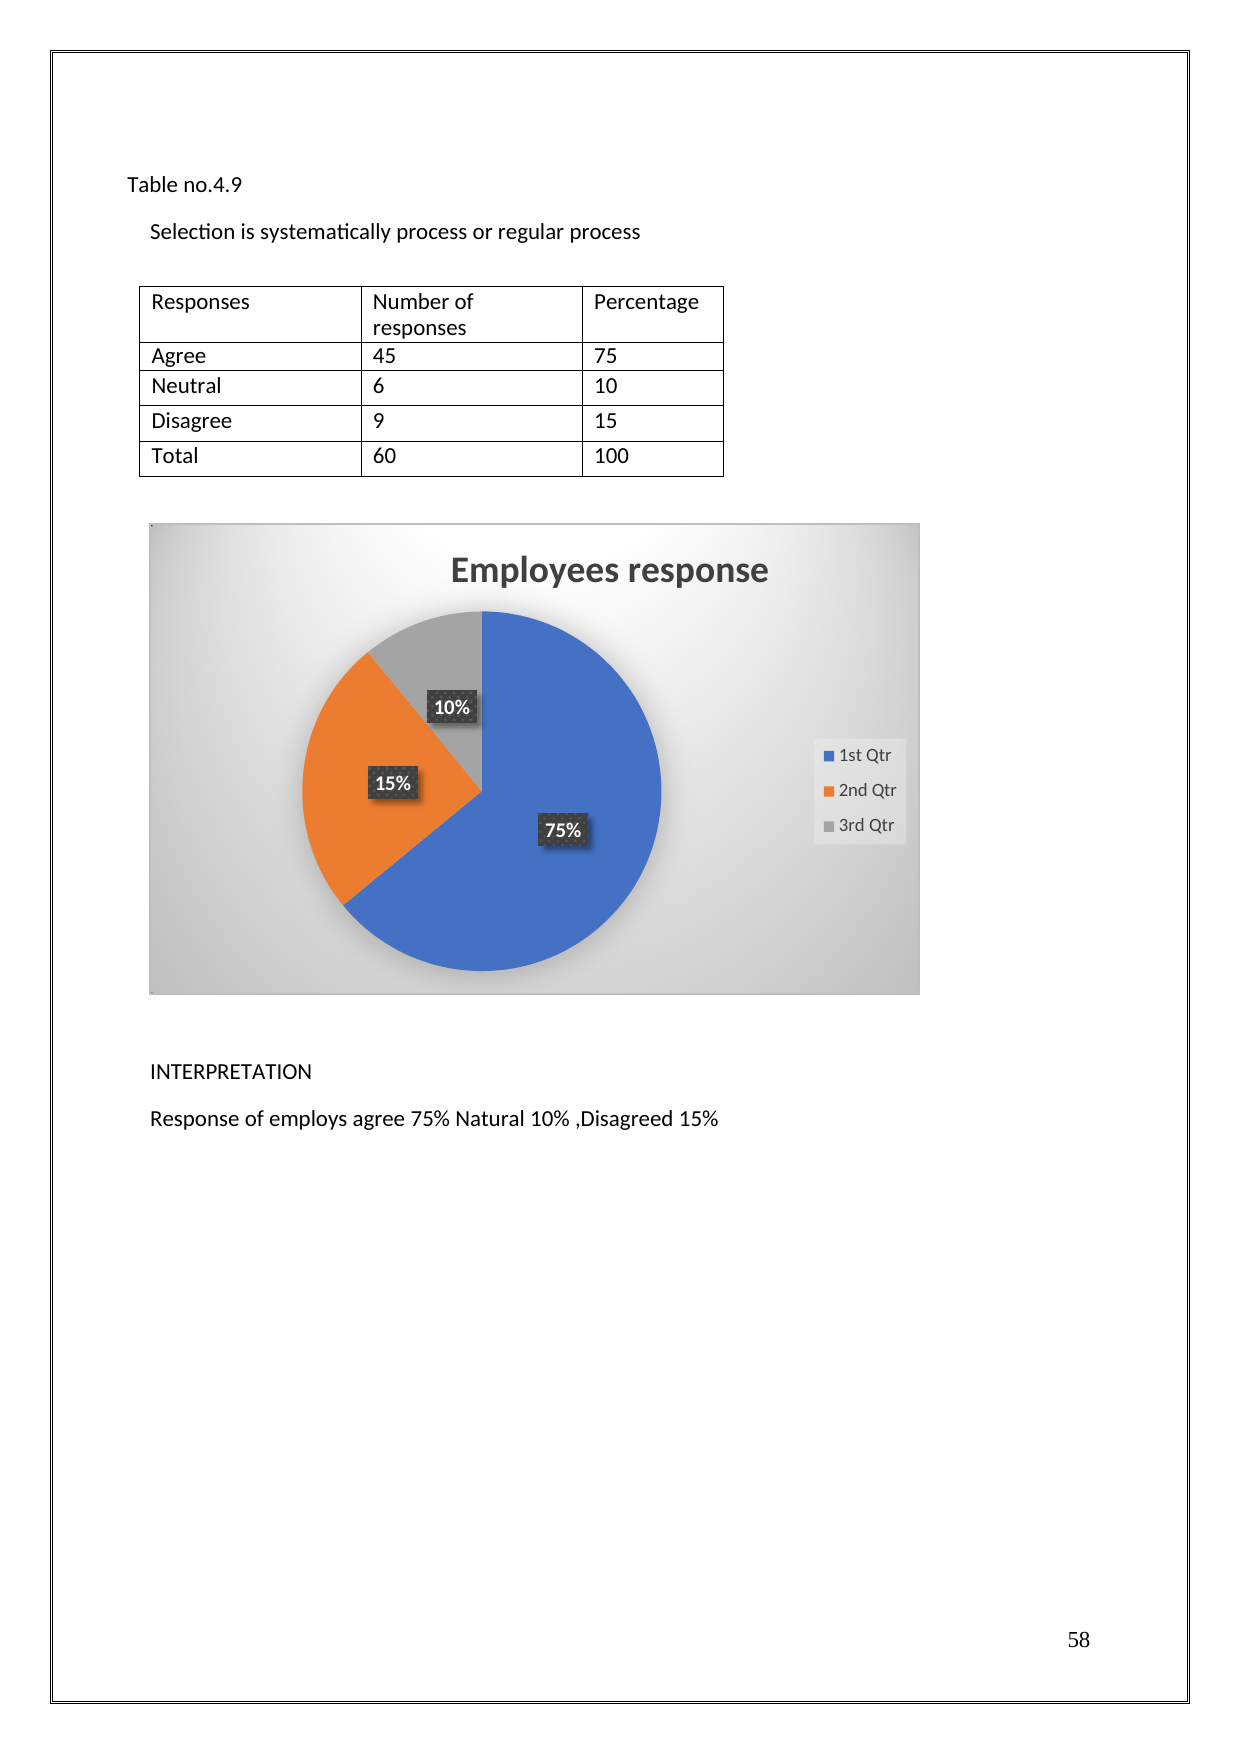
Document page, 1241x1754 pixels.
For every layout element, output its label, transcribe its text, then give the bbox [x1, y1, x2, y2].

text INTERPRETATION [150, 1057, 1173, 1085]
table_cell 45 [362, 343, 582, 370]
table_cell 75 [583, 343, 723, 370]
table_cell 6 [362, 371, 582, 405]
table_header Percentage [583, 287, 723, 342]
table_cell Neutral [140, 371, 361, 405]
table_cell Agree [140, 343, 361, 370]
table_cell 60 [362, 442, 582, 476]
table_cell Disagree [140, 406, 361, 441]
table_cell 15 [583, 406, 723, 441]
text Selection is systematically process or regular process [150, 217, 1173, 246]
picture [151, 525, 918, 993]
table_cell 100 [583, 442, 723, 476]
table_cell Total [140, 442, 361, 476]
text Table no.4.9 [127, 171, 1173, 198]
table_header Number of responses [362, 287, 582, 342]
text Response of employs agree 75% Natural 10% ,Disagreed 15% [150, 1104, 1173, 1132]
table_cell 10 [583, 371, 723, 405]
table_cell 9 [362, 406, 582, 441]
table_header Responses [140, 287, 361, 342]
